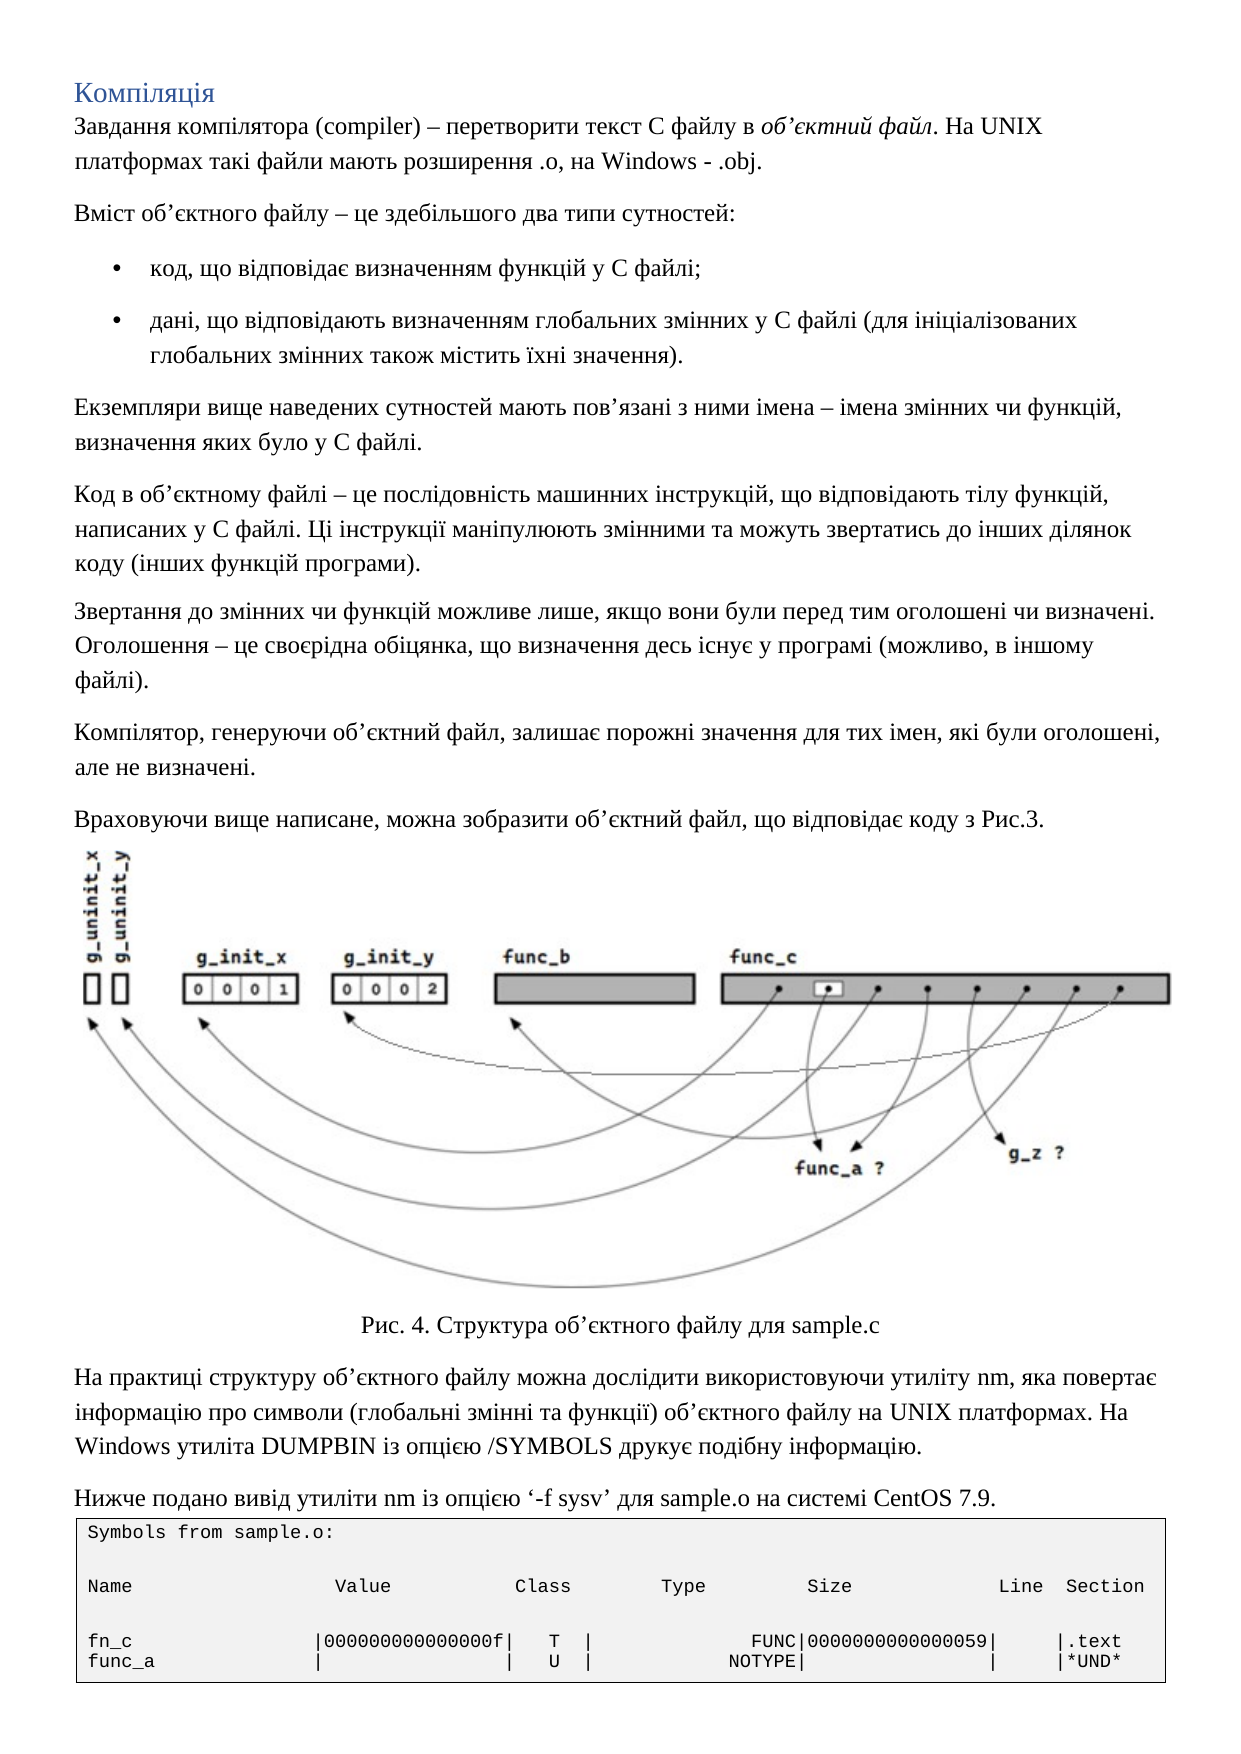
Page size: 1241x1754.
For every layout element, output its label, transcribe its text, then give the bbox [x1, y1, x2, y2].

subtitle Компіляція [73, 75, 1172, 108]
text Враховуючи вище написане, можна зобразити об’єктний файл, що відповідає коду з Рис.3. [73, 804, 1166, 833]
text Компілятор, генеруючи об’єктний файл, залишає порожні значення для тих імен, які були оголошені, але не визначені. [73, 717, 1166, 780]
text Рис. 4. Структура об’єктного файлу для sample.c [147, 1310, 1093, 1339]
list дані, що відповідають визначенням глобальних змінних у C файлі (для ініціалізованих глобальних змінних також містить їхні значення). [112, 306, 1166, 369]
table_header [77, 1519, 1165, 1682]
text Звертання до змінних чи функцій можливе лише, якщо вони були перед тим оголошені чи визначені. Оголошення – це своєрідна обіцянка, що визначення десь існує у програмі (можливо, в іншому файлі). [73, 596, 1166, 693]
list код, що відповідає визначенням функцій у C файлі; [112, 253, 1166, 282]
text Нижче подано вивід утиліти nm із опцією ‘-f sysv’ для sample.o на системі CentOS 7.9. [73, 1483, 1166, 1512]
picture [82, 850, 1172, 1293]
text Завдання компілятора (compiler) – перетворити текст C файлу в об’єктний файл. На UNIX платформах такі файли мають розширення .o, на Windows - .obj. [73, 111, 1166, 174]
text Код в об’єктному файлі – це послідовність машинних інструкцій, що відповідають тілу функцій, написаних у C файлі. Ці інструкції маніпулюють змінними та можуть звертатись до інших ділянок коду (інших функцій програми). [73, 479, 1166, 577]
text На практиці структуру об’єктного файлу можна дослідити використовуючи утиліту nm, яка повертає інформацію про символи (глобальні змінні та функції) об’єктного файлу на UNIX платформах. На Windows утиліта DUMPBIN із опцією /SYMBOLS друкує подібну інформацію. [73, 1362, 1166, 1460]
text Екземпляри вище наведених сутностей мають пов’язані з ними імена – імена змінних чи функцій, визначення яких було у C файлі. [73, 392, 1166, 456]
text Вміст об’єктного файлу – це здебільшого два типи сутностей: [73, 198, 1166, 227]
